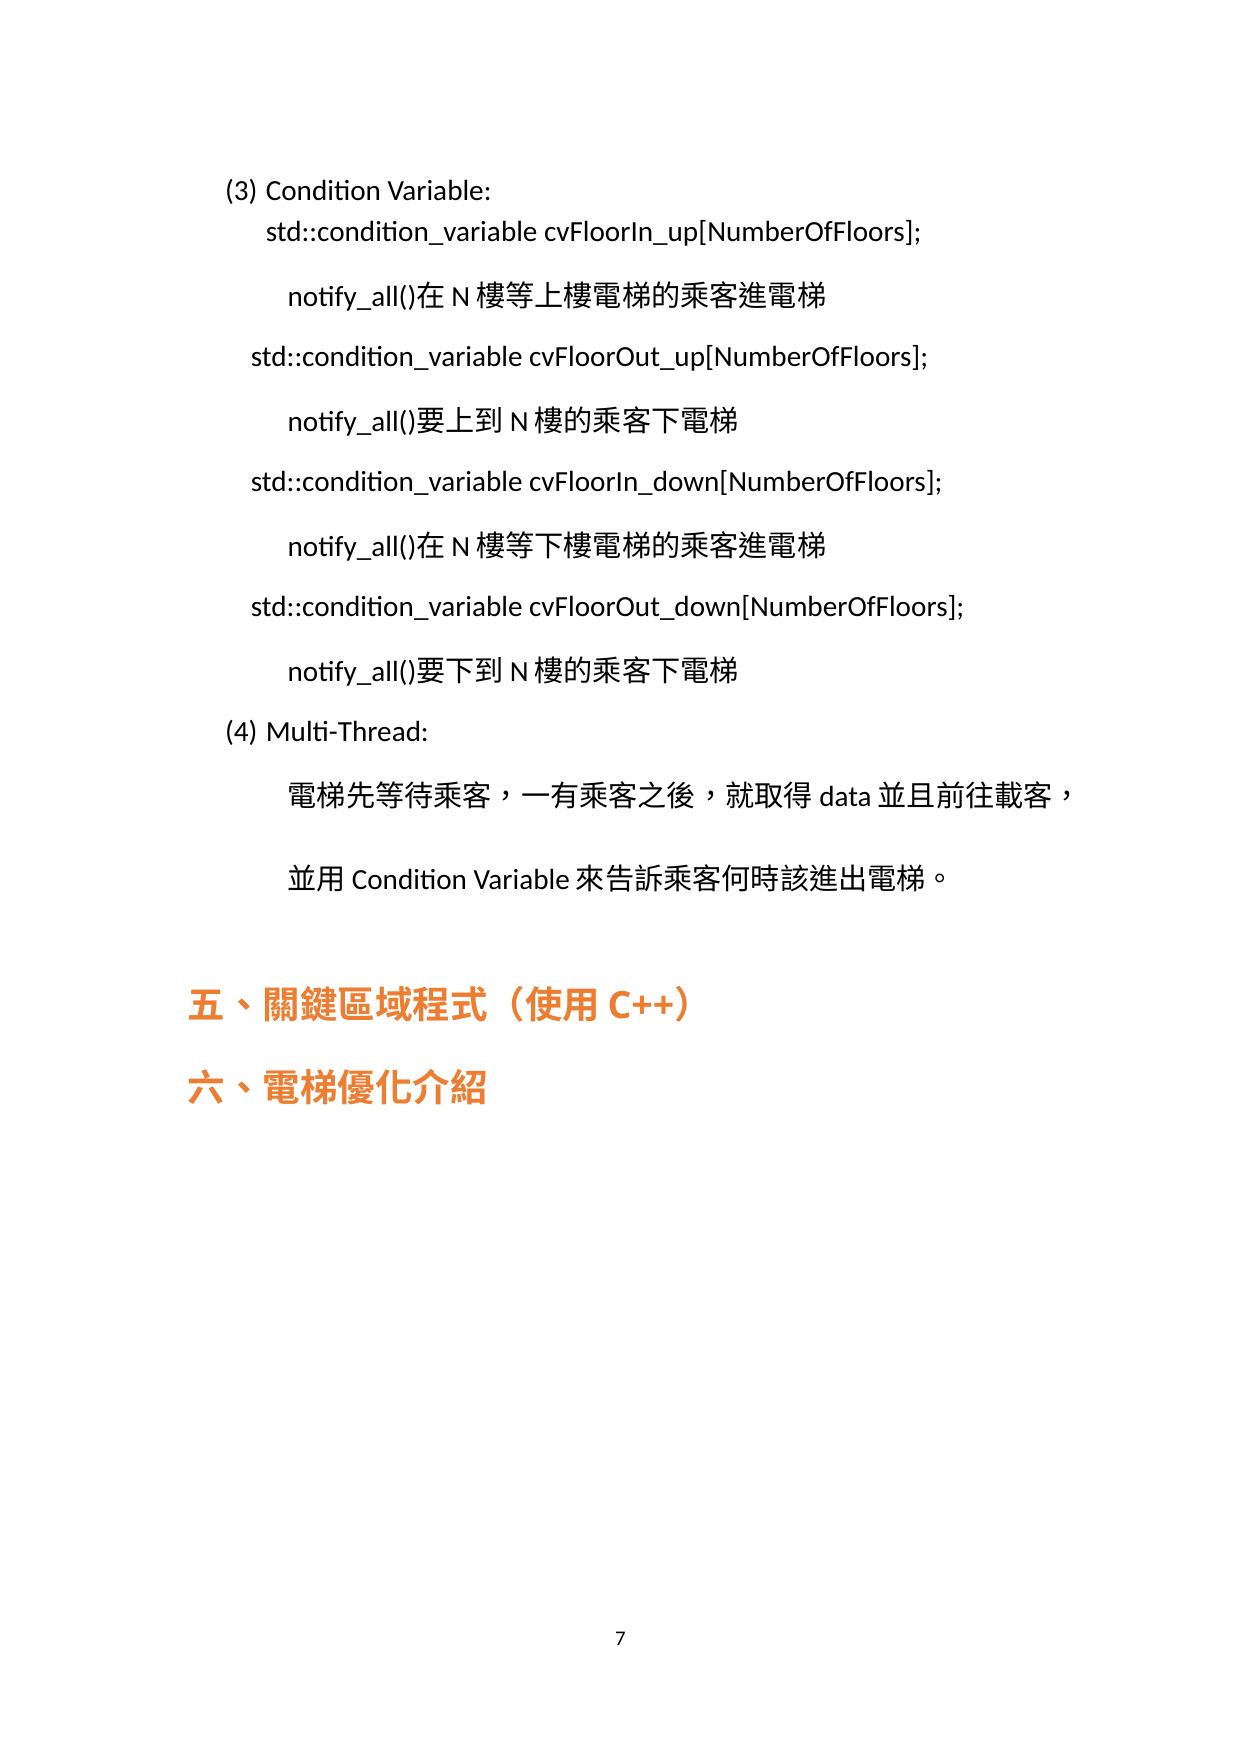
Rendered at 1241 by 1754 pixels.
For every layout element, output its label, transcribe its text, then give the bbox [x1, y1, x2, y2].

text 五、關鍵區域程式（使用C++） [187, 960, 1053, 1044]
list std::condition_variable cvFloorOut_down[NumberOfFloors]; [237, 585, 1053, 627]
text 六、電梯優化介紹 [187, 1044, 1053, 1127]
list notify_all()要下到N樓的乘客下電梯 [266, 627, 1053, 710]
list notify_all()要上到N樓的乘客下電梯 [237, 377, 1053, 460]
list std::condition_variable cvFloorOut_up[NumberOfFloors]; [237, 335, 1053, 377]
list Condition Variable: [225, 169, 1053, 210]
list notify_all()在N樓等上樓電梯的乘客進電梯 [237, 252, 1053, 335]
list 電梯先等待乘客，一有乘客之後，就取得data並且前往載客，並用Condition Variable來告訴乘客何時該進出電梯。 [287, 752, 1053, 919]
text std::condition_variable cvFloorIn_up[NumberOfFloors]; [216, 210, 1053, 252]
list notify_all()在N樓等下樓電梯的乘客進電梯 [237, 502, 1053, 585]
list Multi-Thread: [225, 710, 1053, 752]
list std::condition_variable cvFloorIn_down[NumberOfFloors]; [237, 460, 1053, 502]
